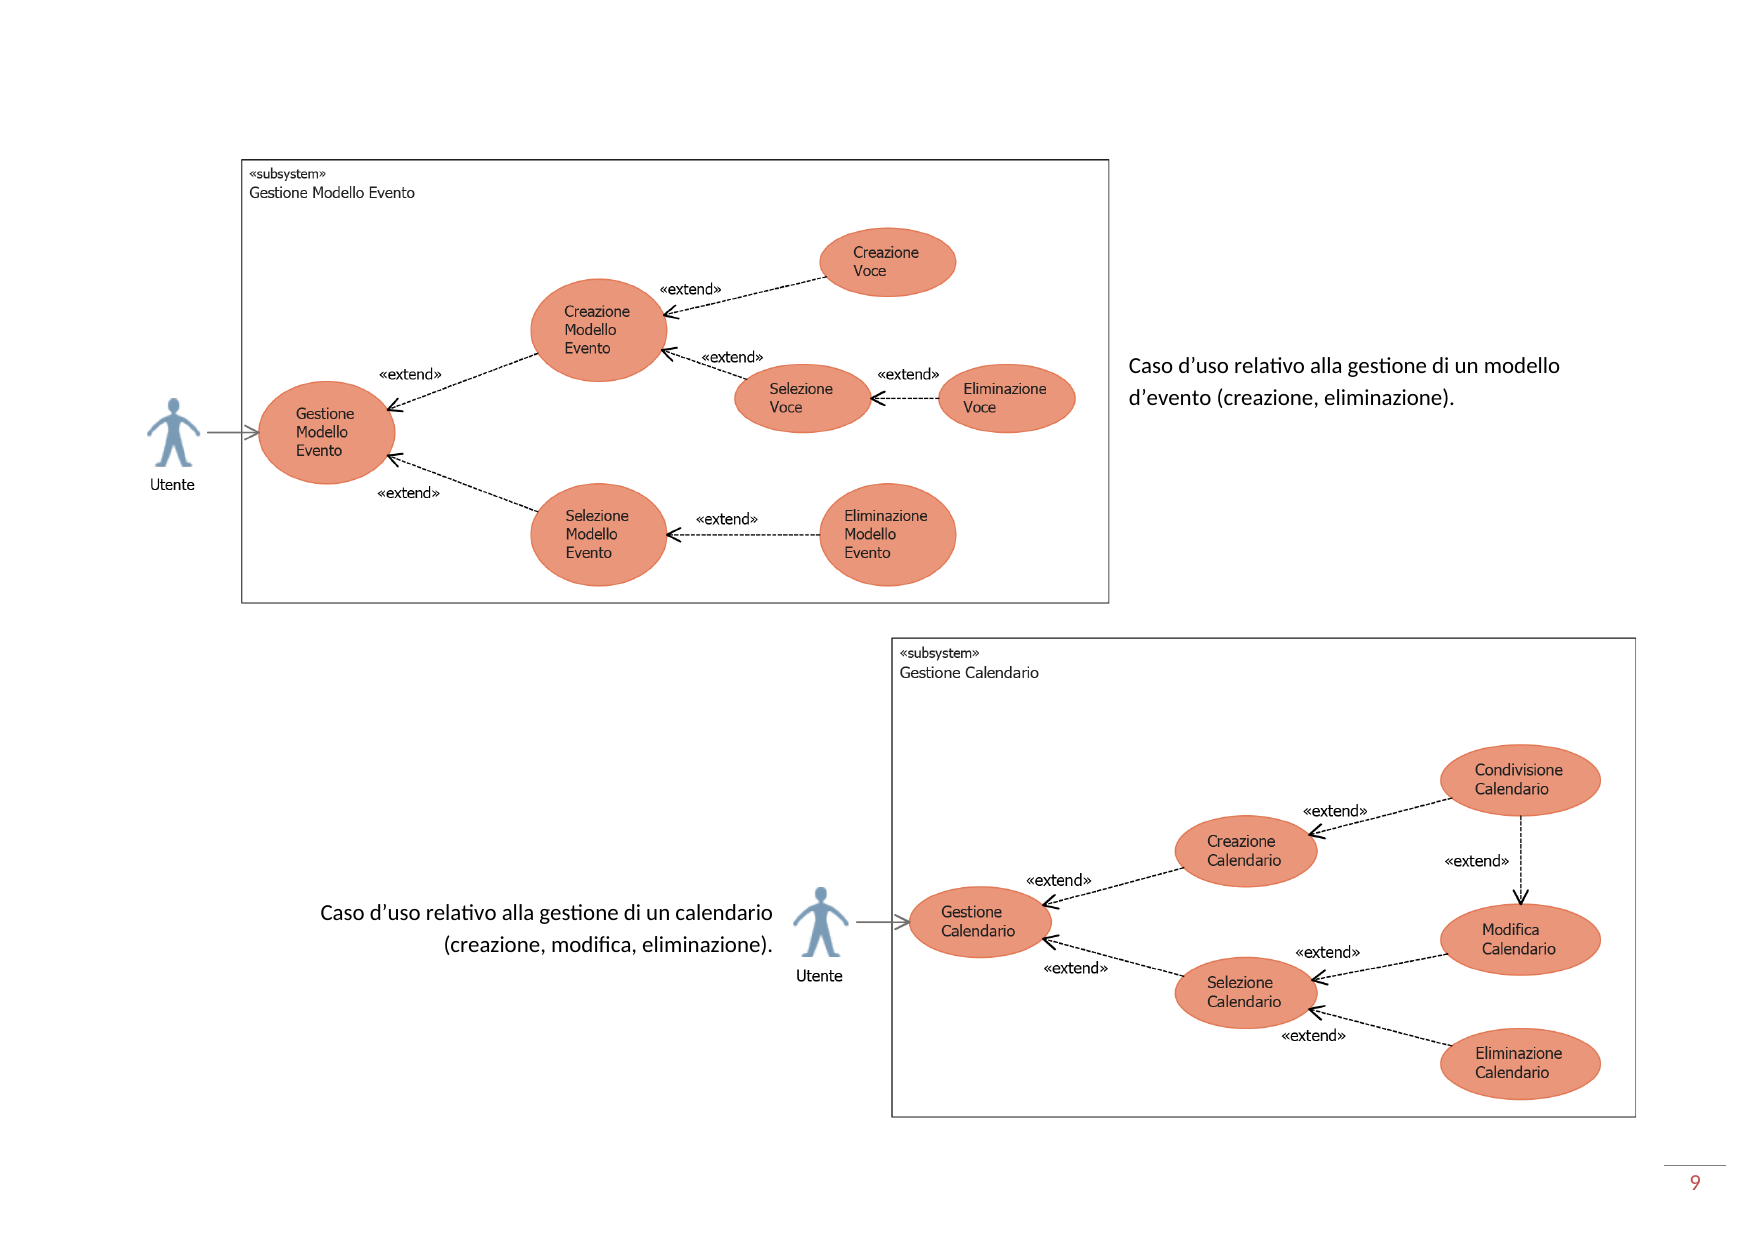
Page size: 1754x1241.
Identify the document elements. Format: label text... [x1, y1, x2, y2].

picture [792, 637, 1637, 1118]
text (creazione, modifica, eliminazione). [148, 930, 792, 958]
text Caso d’uso relativo alla gestione di un calendario [148, 898, 792, 926]
text Caso d’uso relativo alla gestione di un modello d’evento (creazione, eliminazione). [1110, 351, 1636, 411]
picture [146, 159, 1110, 604]
